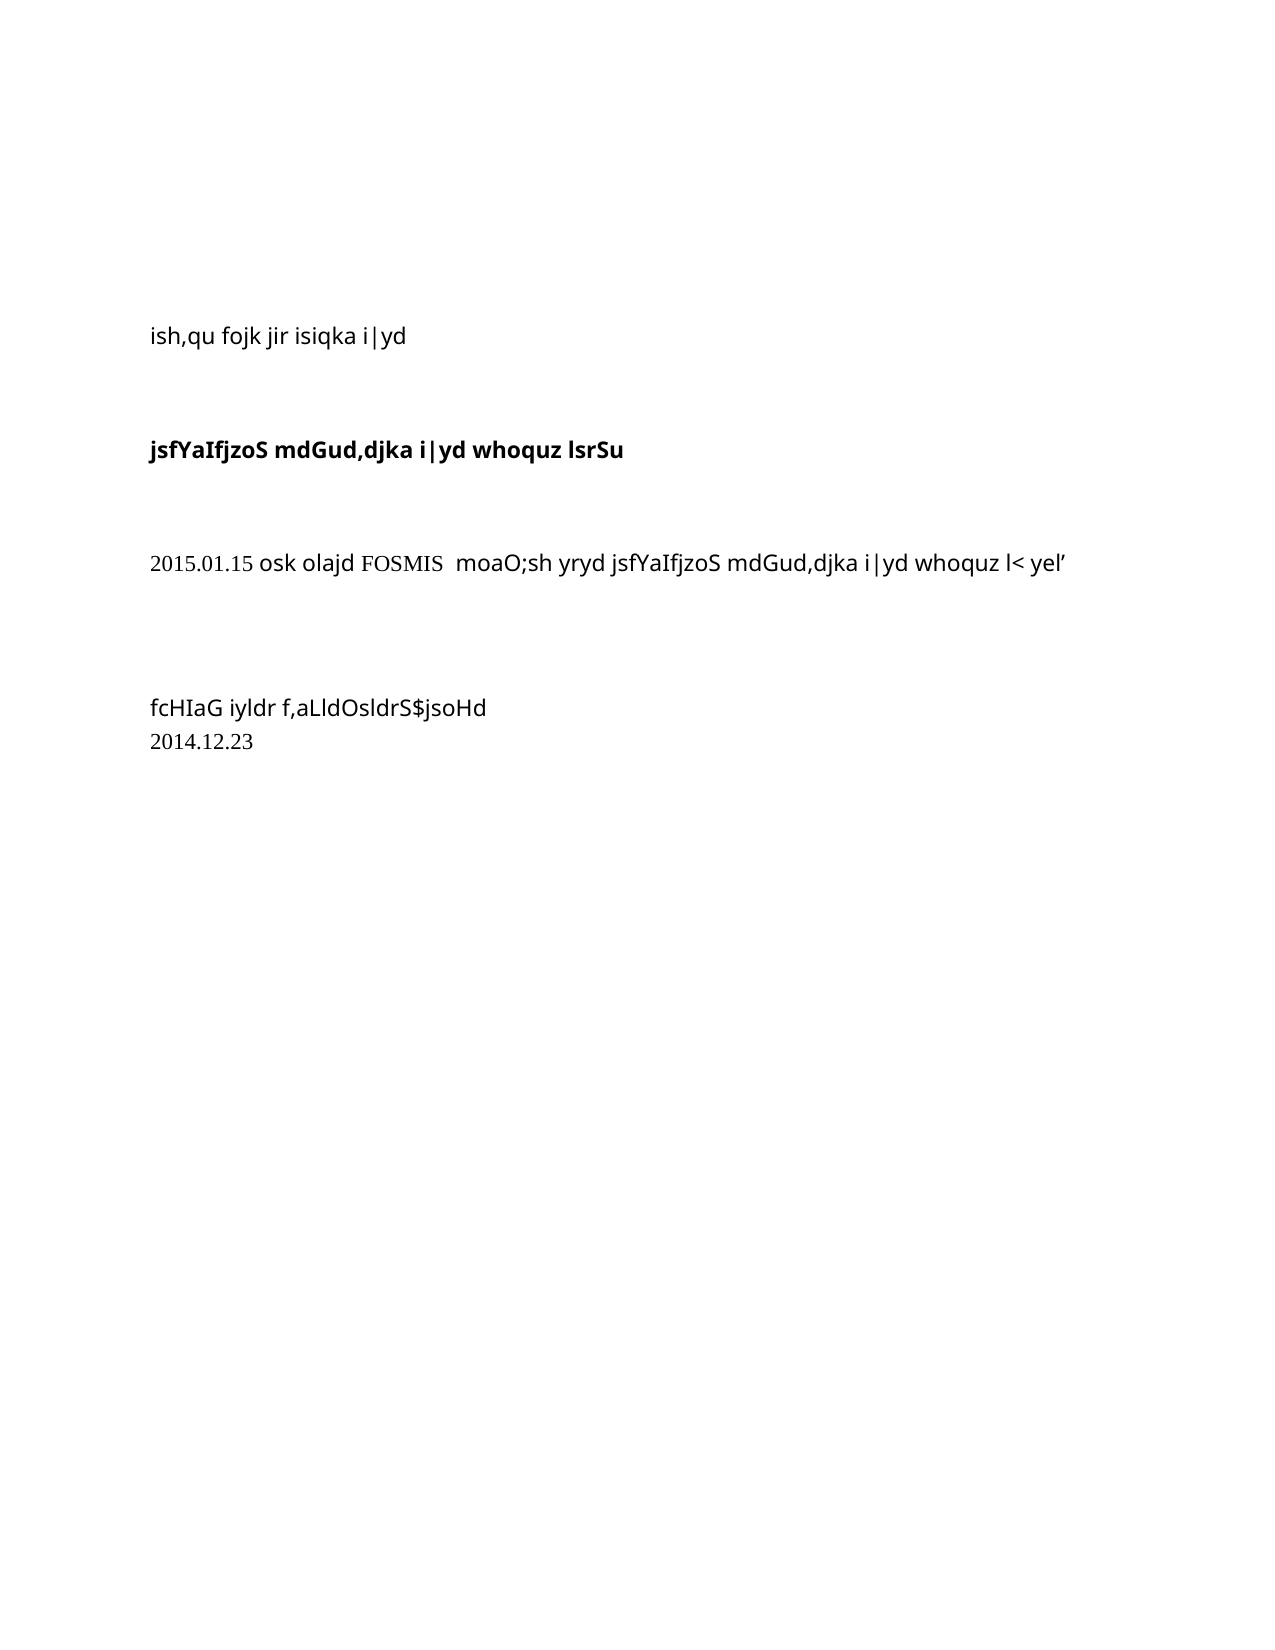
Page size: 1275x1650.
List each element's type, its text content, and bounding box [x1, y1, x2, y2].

text jsfYaIfjzoS mdGud,djka i|yd whoquz lsrSu [150, 434, 1125, 465]
text 2014.12.23 [150, 728, 1125, 754]
text fcHIaG iyldr f,aLldOsldrS$jsoHd [150, 692, 1125, 723]
text ish,qu fojk jir isiqka i|yd [150, 320, 1125, 352]
text 2015.01.15 osk olajd FOSMIS moaO;sh yryd jsfYaIfjzoS mdGud,djka i|yd whoquz l< yel’ [150, 547, 1125, 579]
